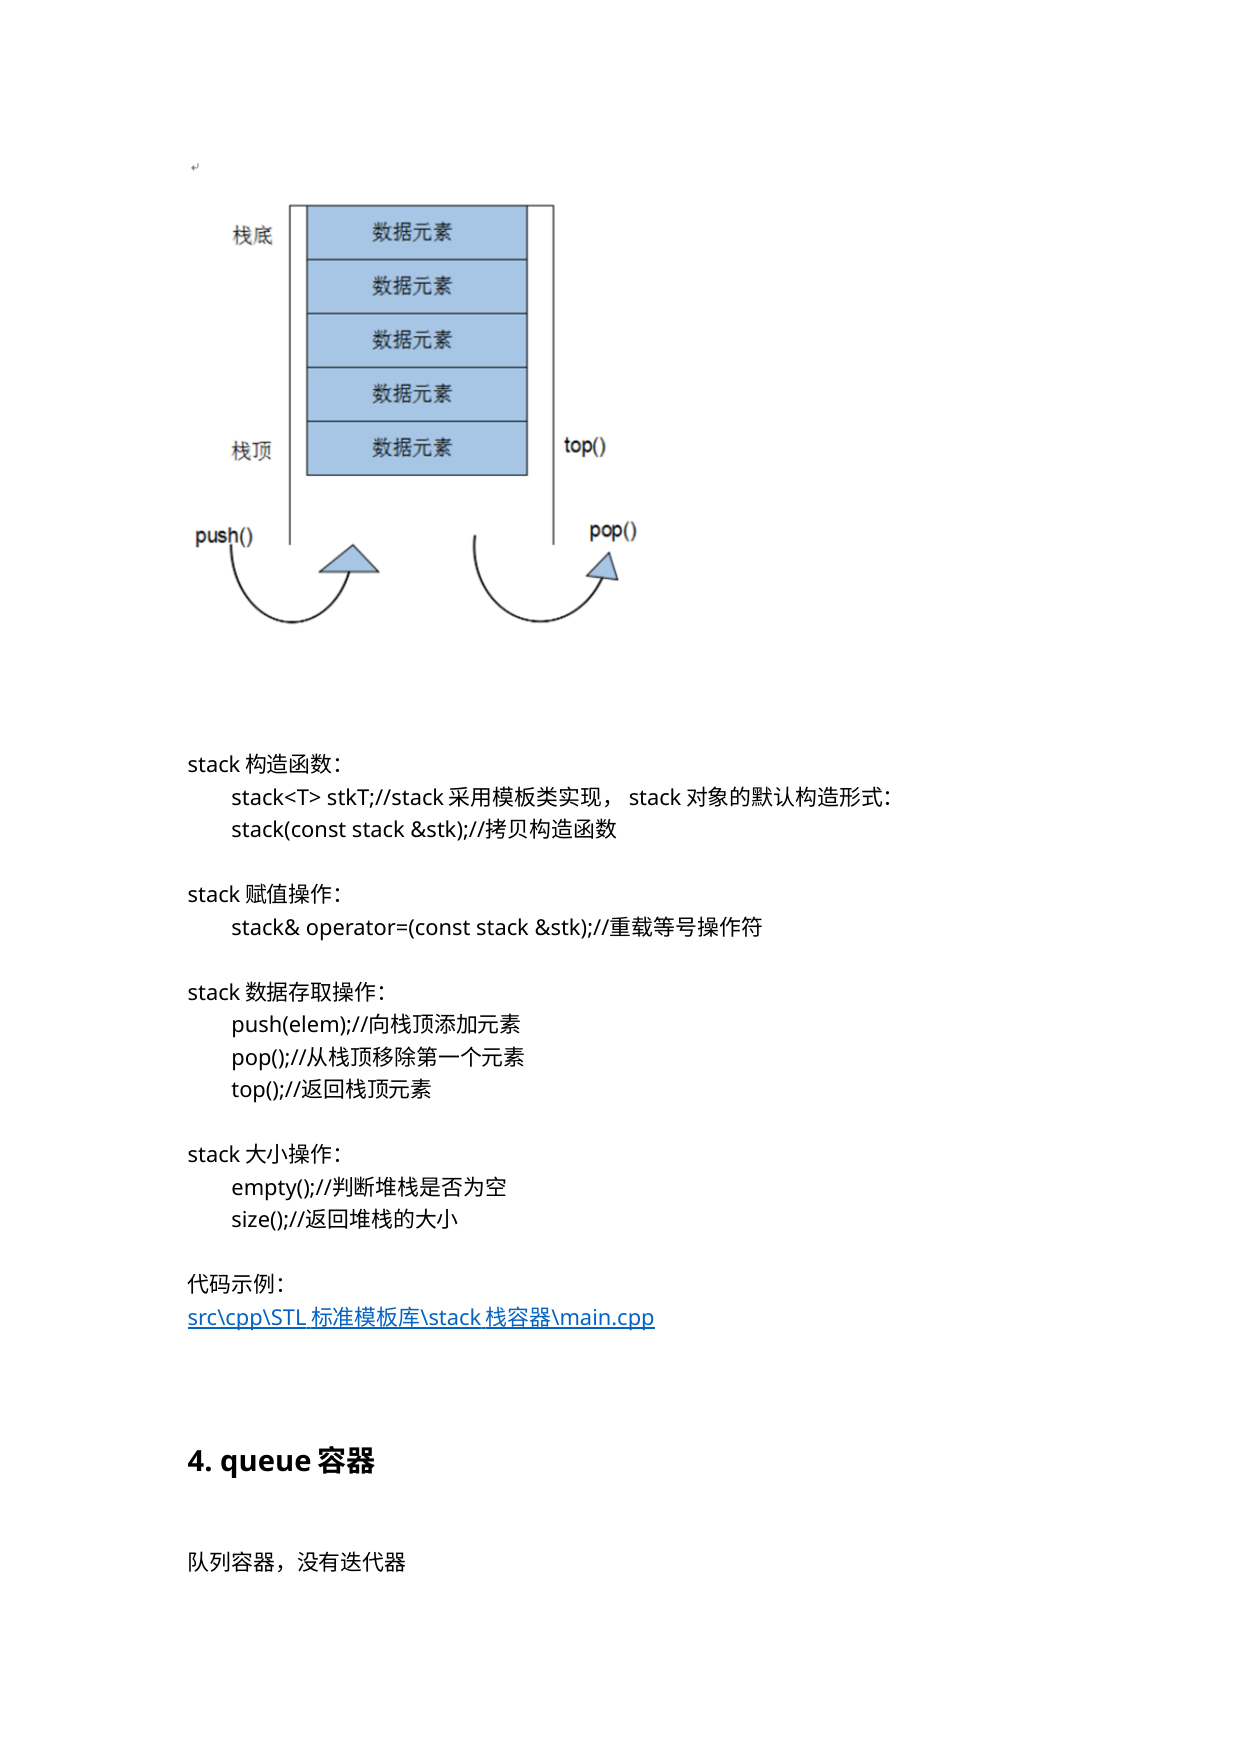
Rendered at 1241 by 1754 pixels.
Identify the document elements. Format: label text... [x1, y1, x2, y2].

text push(elem);//向栈顶添加元素 [187, 1007, 1053, 1039]
text size();//返回堆栈的大小 [187, 1202, 1053, 1234]
text stack(const stack &stk);//拷贝构造函数 [187, 812, 1053, 844]
text pop();//从栈顶移除第一个元素 [187, 1039, 1053, 1072]
text stack& operator=(const stack &stk);//重载等号操作符 [187, 909, 1053, 942]
picture [187, 162, 645, 651]
text stack构造函数： [187, 747, 1053, 779]
text stack大小操作： [187, 1137, 1053, 1169]
text stack<T> stkT;//stack采用模板类实现， stack对象的默认构造形式： [187, 779, 1053, 812]
text 队列容器，没有迭代器 [187, 1545, 1053, 1577]
text top();//返回栈顶元素 [187, 1072, 1053, 1104]
text stack数据存取操作： [187, 974, 1053, 1007]
text src\cpp\STL标准模板库\stack栈容器\main.cpp [187, 1299, 1053, 1332]
subtitle 4. queue容器 [187, 1426, 1053, 1491]
text 代码示例： [187, 1267, 1053, 1299]
text stack赋值操作： [187, 877, 1053, 909]
text empty();//判断堆栈是否为空 [187, 1169, 1053, 1202]
